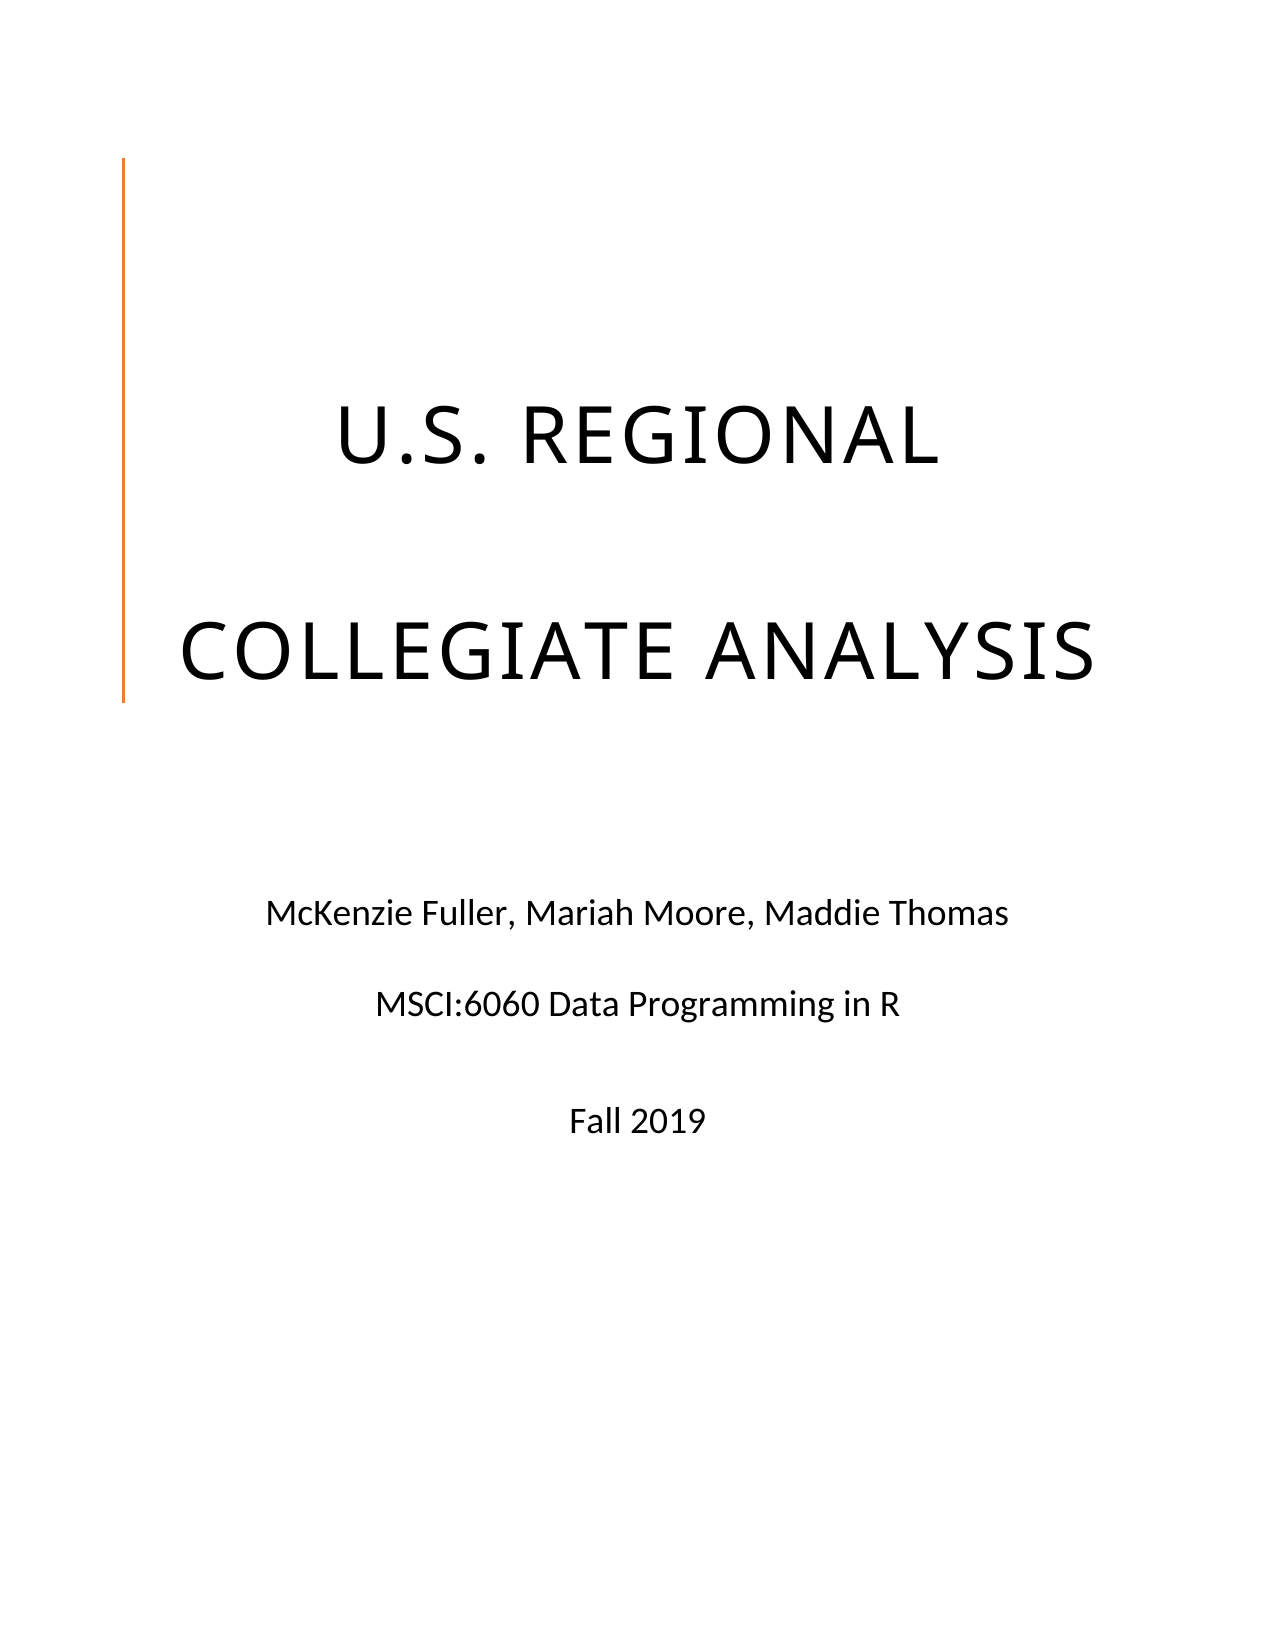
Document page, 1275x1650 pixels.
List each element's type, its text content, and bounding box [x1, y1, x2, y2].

text Fall 2019 [150, 1097, 1125, 1143]
subtitle McKenzie Fuller, Mariah Moore, Maddie Thomas [150, 889, 1125, 934]
subtitle MSCI:6060 Data Programming in R [150, 980, 1125, 1026]
subtitle U.S. Regional Collegiate Analysis [125, 379, 1125, 703]
